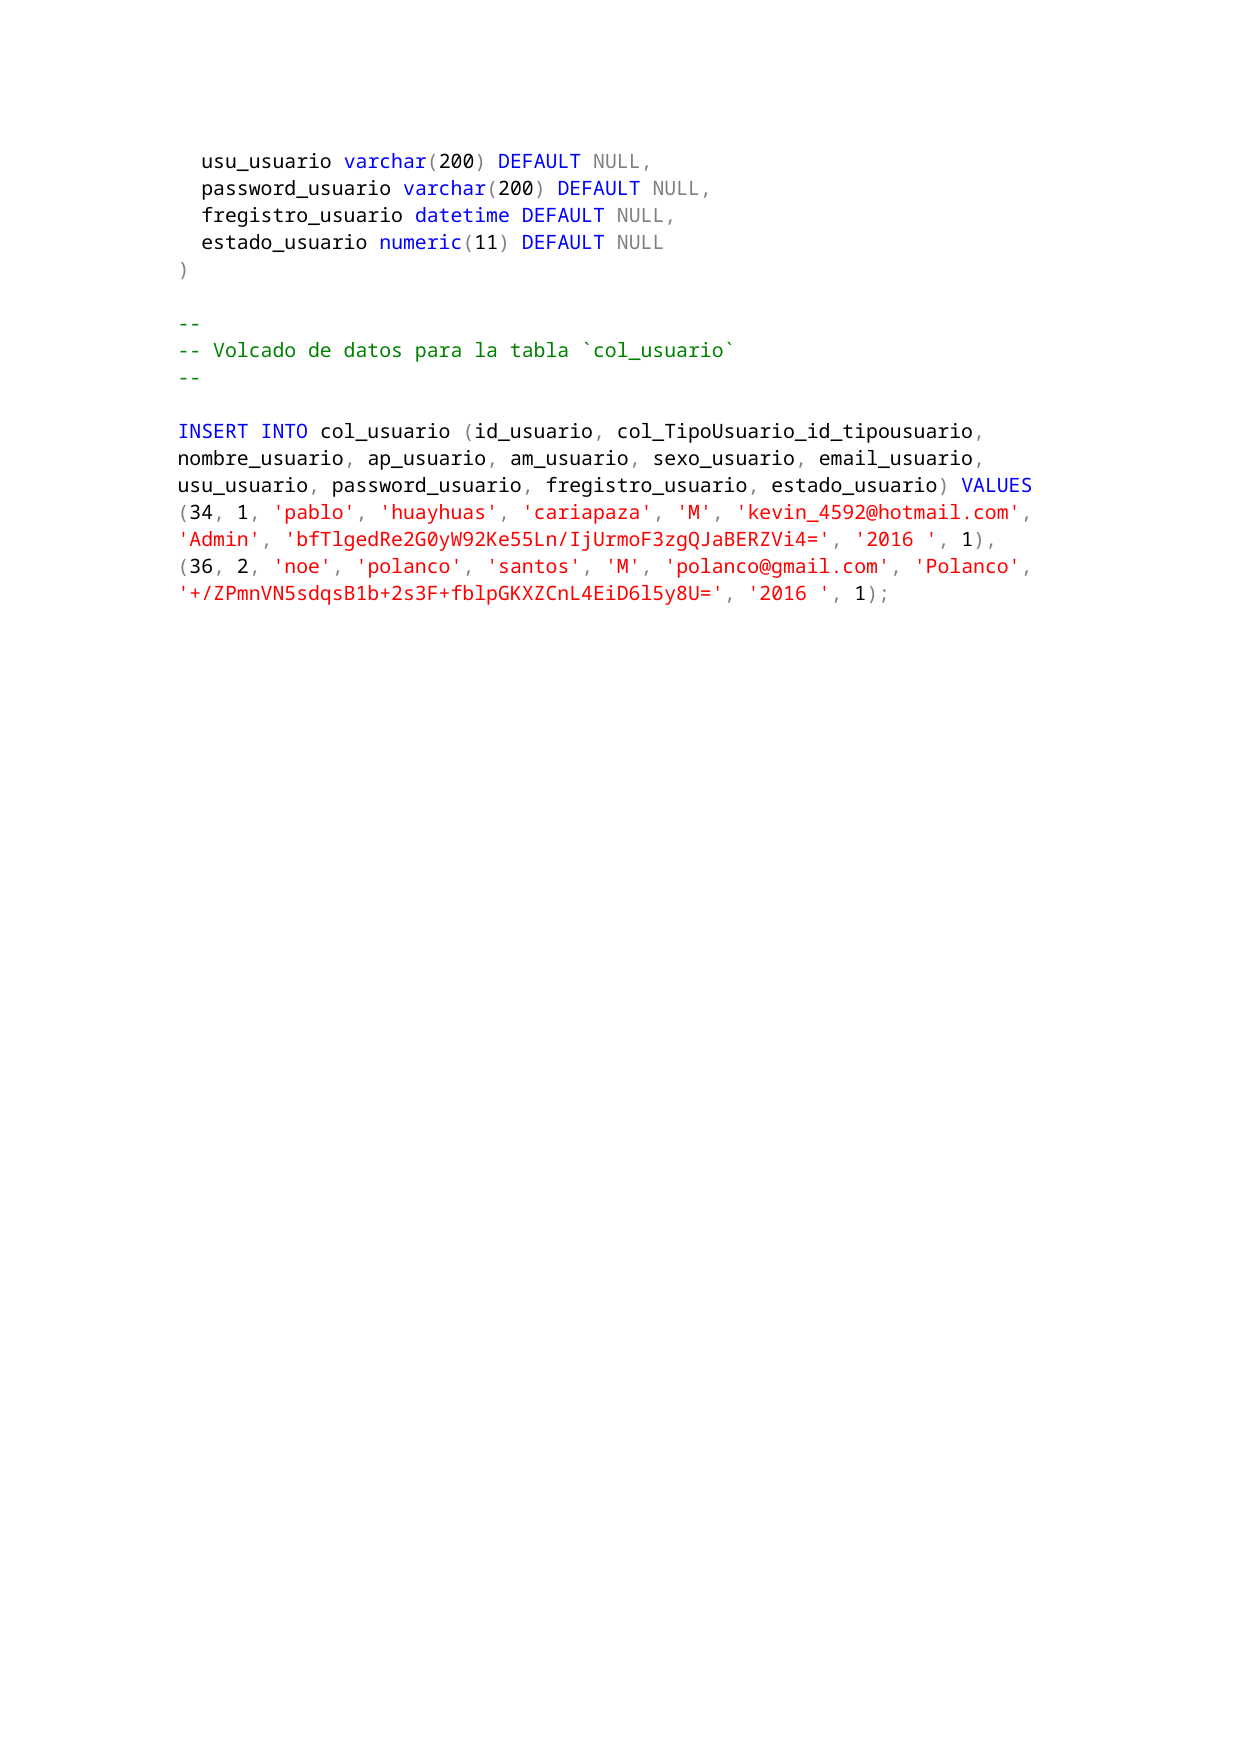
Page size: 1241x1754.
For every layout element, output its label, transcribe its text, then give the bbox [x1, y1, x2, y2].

text password_usuario varchar(200) DEFAULT NULL, [177, 174, 1063, 202]
text ) [177, 256, 1063, 282]
text fregistro_usuario datetime DEFAULT NULL, [177, 202, 1063, 228]
text (36, 2, 'noe', 'polanco', 'santos', 'M', 'polanco@gmail.com', 'Polanco', '+/ZPmnVN5sdqsB1b+2s3F+fblpGKXZCnL4EiD6l5y8U=', '2016 ', 1); [177, 552, 1063, 606]
text usu_usuario varchar(200) DEFAULT NULL, [177, 148, 1063, 174]
text -- [177, 363, 1063, 390]
text estado_usuario numeric(11) DEFAULT NULL [177, 228, 1063, 256]
text INSERT INTO col_usuario (id_usuario, col_TipoUsuario_id_tipousuario, nombre_usuario, ap_usuario, am_usuario, sexo_usuario, email_usuario, usu_usuario, password_usuario, fregistro_usuario, estado_usuario) VALUES [177, 417, 1063, 498]
text -- Volcado de datos para la tabla `col_usuario` [177, 336, 1063, 363]
text (34, 1, 'pablo', 'huayhuas', 'cariapaza', 'M', 'kevin_4592@hotmail.com', 'Admin', 'bfTlgedRe2G0yW92Ke55Ln/IjUrmoF3zgQJaBERZVi4=', '2016 ', 1), [177, 498, 1063, 552]
text -- [177, 309, 1063, 336]
